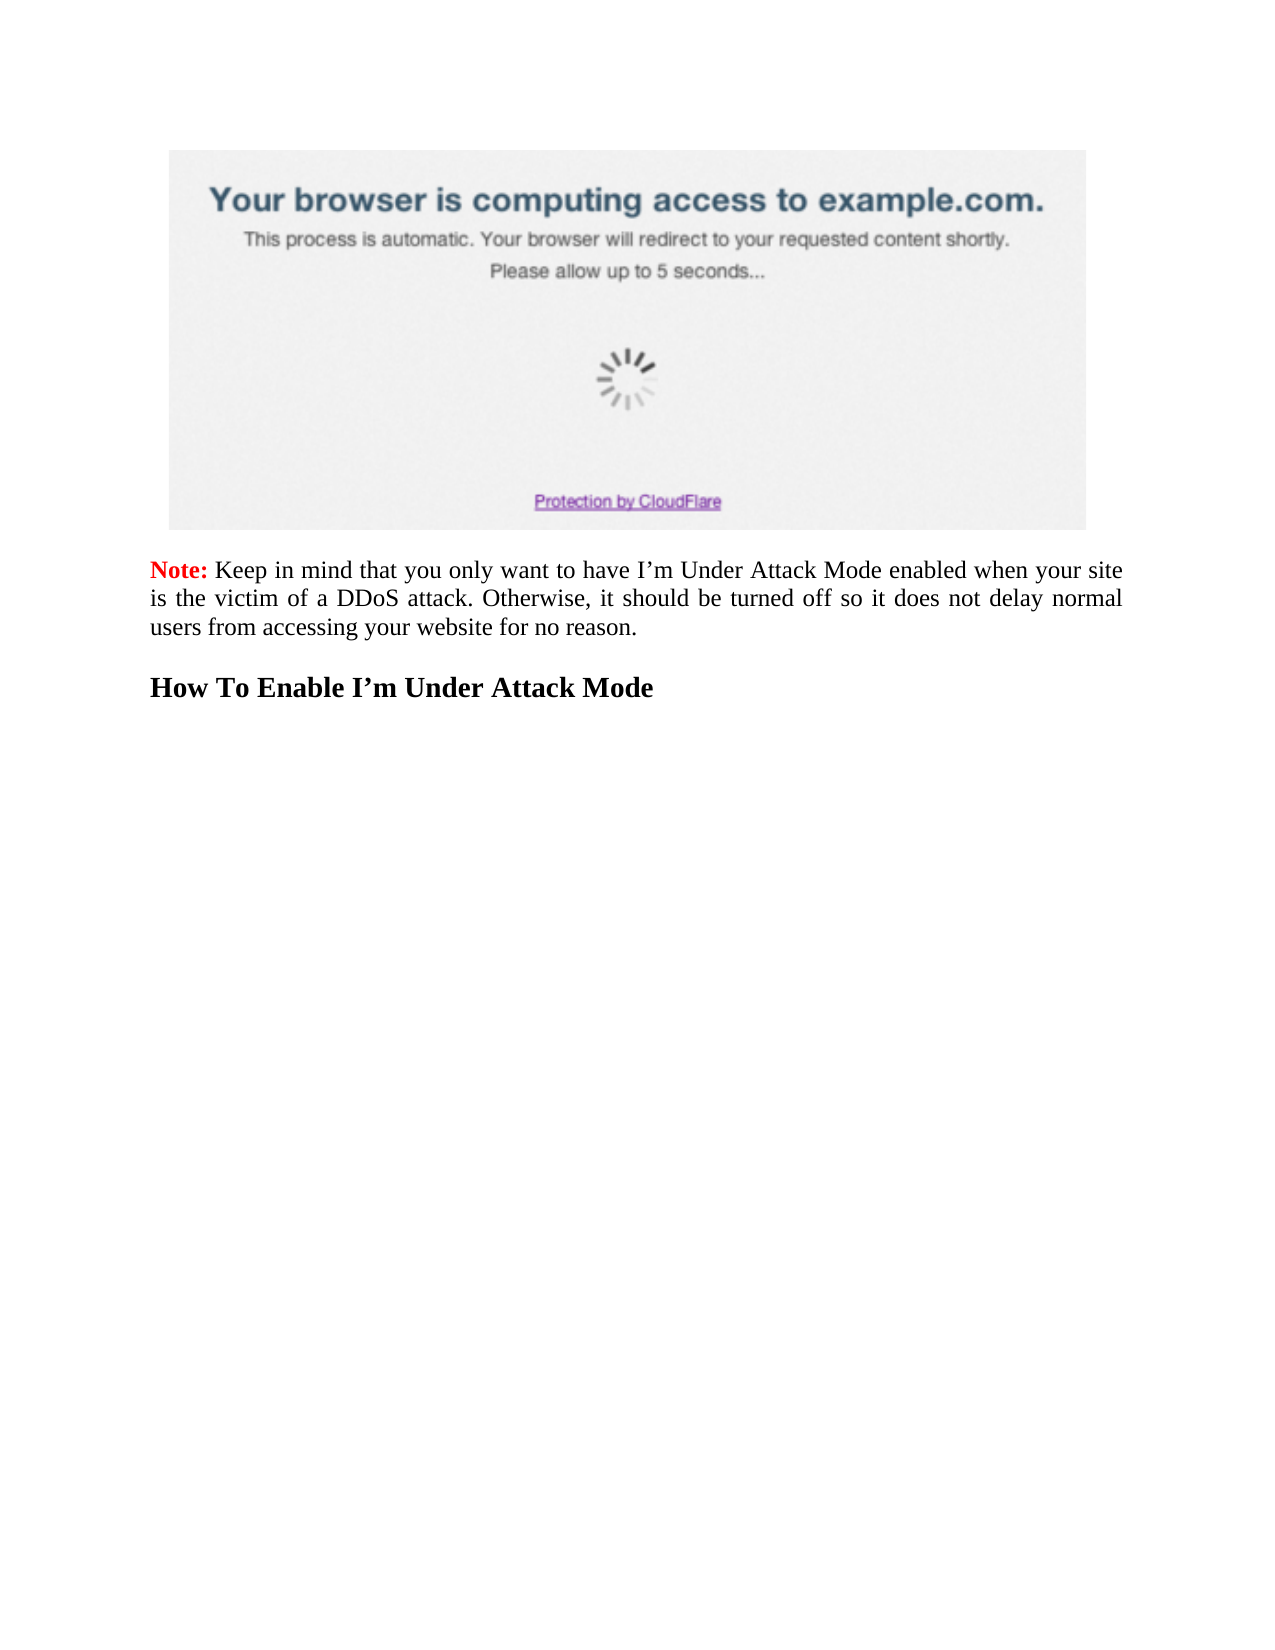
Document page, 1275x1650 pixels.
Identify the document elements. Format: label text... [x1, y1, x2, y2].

subtitle How To Enable I’m Under Attack Mode [150, 670, 1125, 704]
picture [168, 150, 1087, 530]
text Note: Keep in mind that you only want to have I’m Under Attack Mode enabled when your site is the victim of a DDoS attack. Otherwise, it should be turned off so it does not delay normal users from accessing your website for no reason. [150, 555, 1125, 641]
